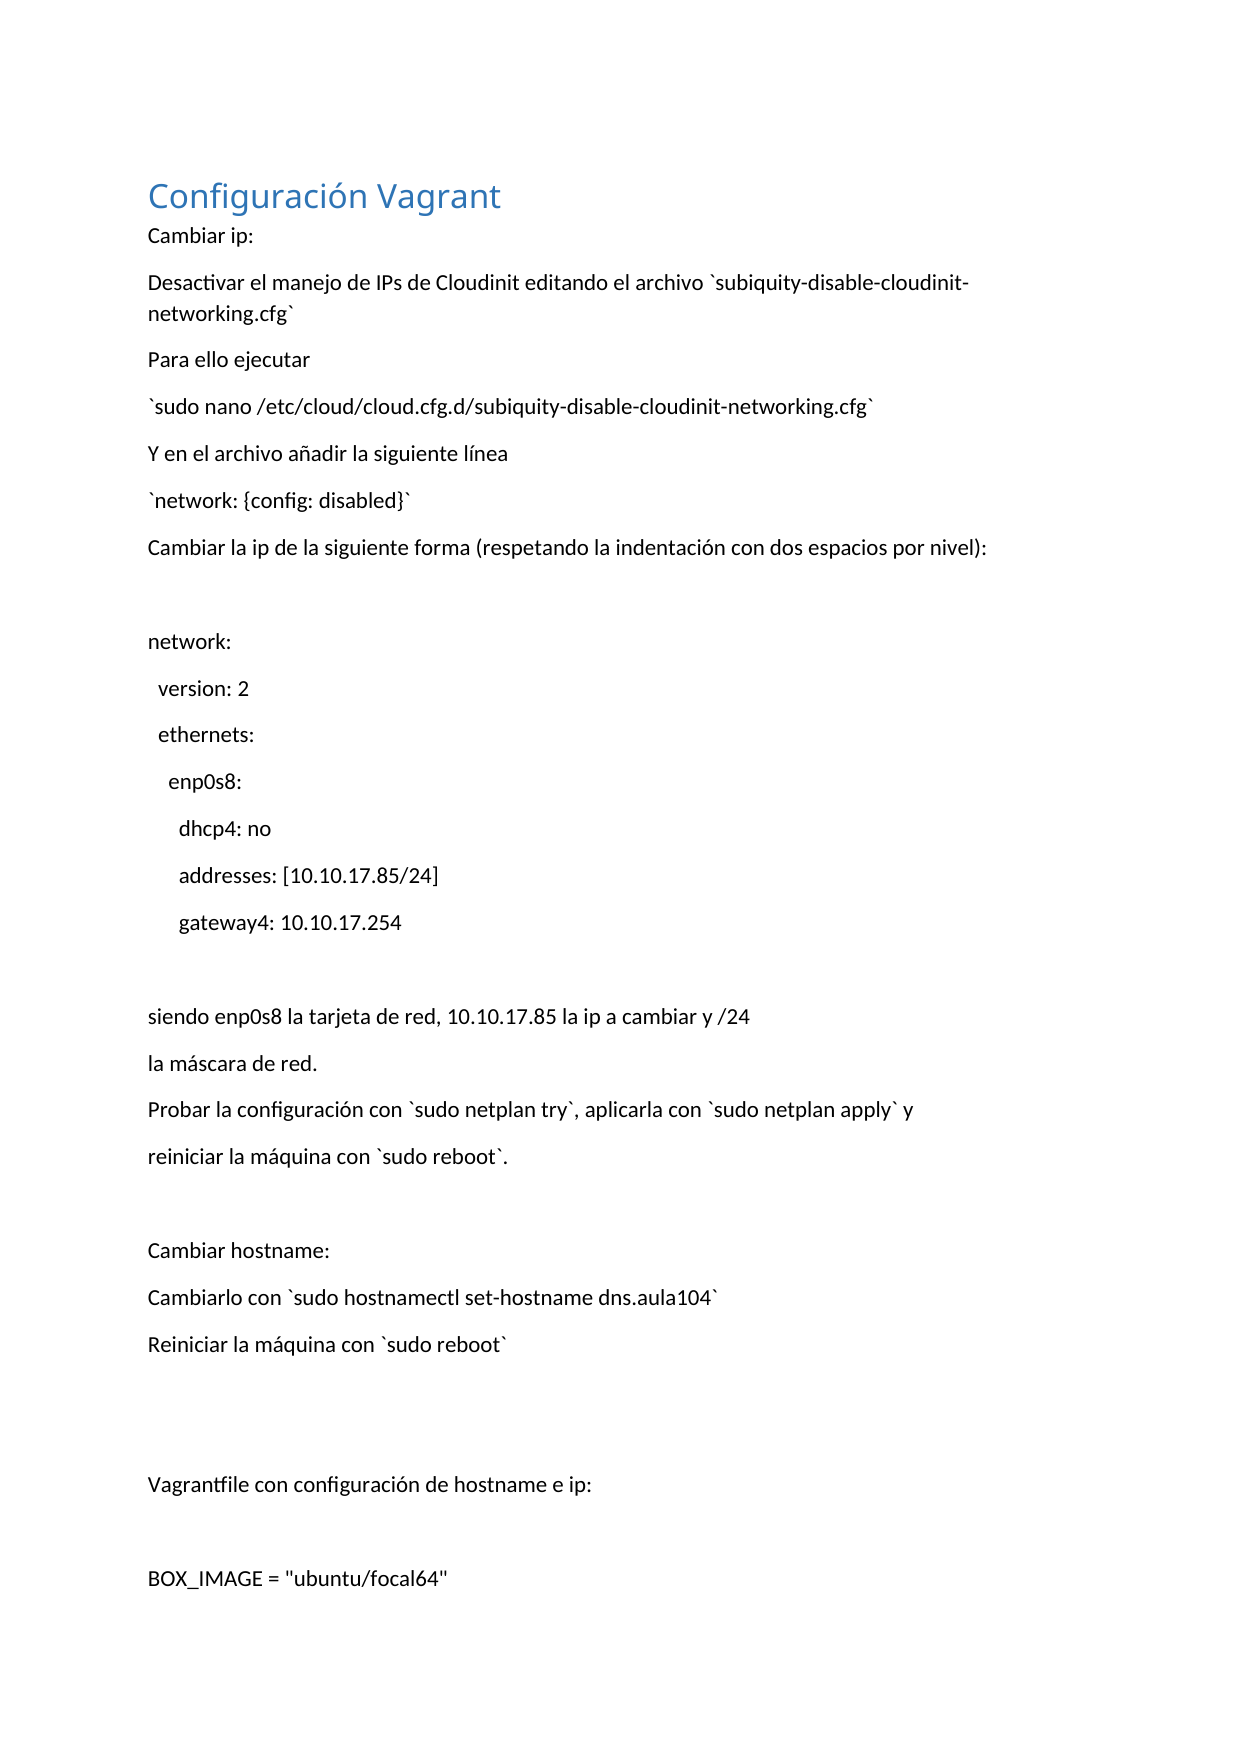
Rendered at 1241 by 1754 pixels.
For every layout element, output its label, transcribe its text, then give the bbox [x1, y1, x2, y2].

text reiniciar la máquina con `sudo reboot`. [148, 1142, 1093, 1170]
text Cambiarlo con `sudo hostnamectl set-hostname dns.aula104` [148, 1283, 1093, 1311]
text la máscara de red. [148, 1049, 1093, 1077]
text Para ello ejecutar [148, 346, 1093, 373]
text Probar la configuración con `sudo netplan try`, aplicarla con `sudo netplan apply` y [148, 1096, 1093, 1123]
text Cambiar hostname: [148, 1236, 1093, 1264]
text Reiniciar la máquina con `sudo reboot` [148, 1330, 1093, 1358]
text Cambiar la ip de la siguiente forma (respetando la indentación con dos espacios por nivel): [148, 533, 1093, 561]
text addresses: [10.10.17.85/24] [148, 861, 1093, 889]
text ethernets: [148, 721, 1093, 748]
text siendo enp0s8 la tarjeta de red, 10.10.17.85 la ip a cambiar y /24 [148, 1002, 1093, 1030]
subtitle Configuración Vagrant [148, 173, 1093, 218]
text Cambiar ip: [148, 222, 1093, 249]
text Y en el archivo añadir la siguiente línea [148, 439, 1093, 467]
text Vagrantfile con configuración de hostname e ip: [148, 1471, 1093, 1498]
text version: 2 [148, 674, 1093, 702]
text `sudo nano /etc/cloud/cloud.cfg.d/subiquity-disable-cloudinit-networking.cfg` [148, 392, 1093, 420]
text BOX_IMAGE = "ubuntu/focal64" [148, 1564, 1093, 1592]
text network: [148, 627, 1093, 655]
text Desactivar el manejo de IPs de Cloudinit editando el archivo `subiquity-disable-cloudinit-networking.cfg` [148, 268, 1093, 327]
text enp0s8: [148, 767, 1093, 795]
text gateway4: 10.10.17.254 [148, 908, 1093, 936]
text `network: {config: disabled}` [148, 486, 1093, 514]
text dhcp4: no [148, 814, 1093, 842]
